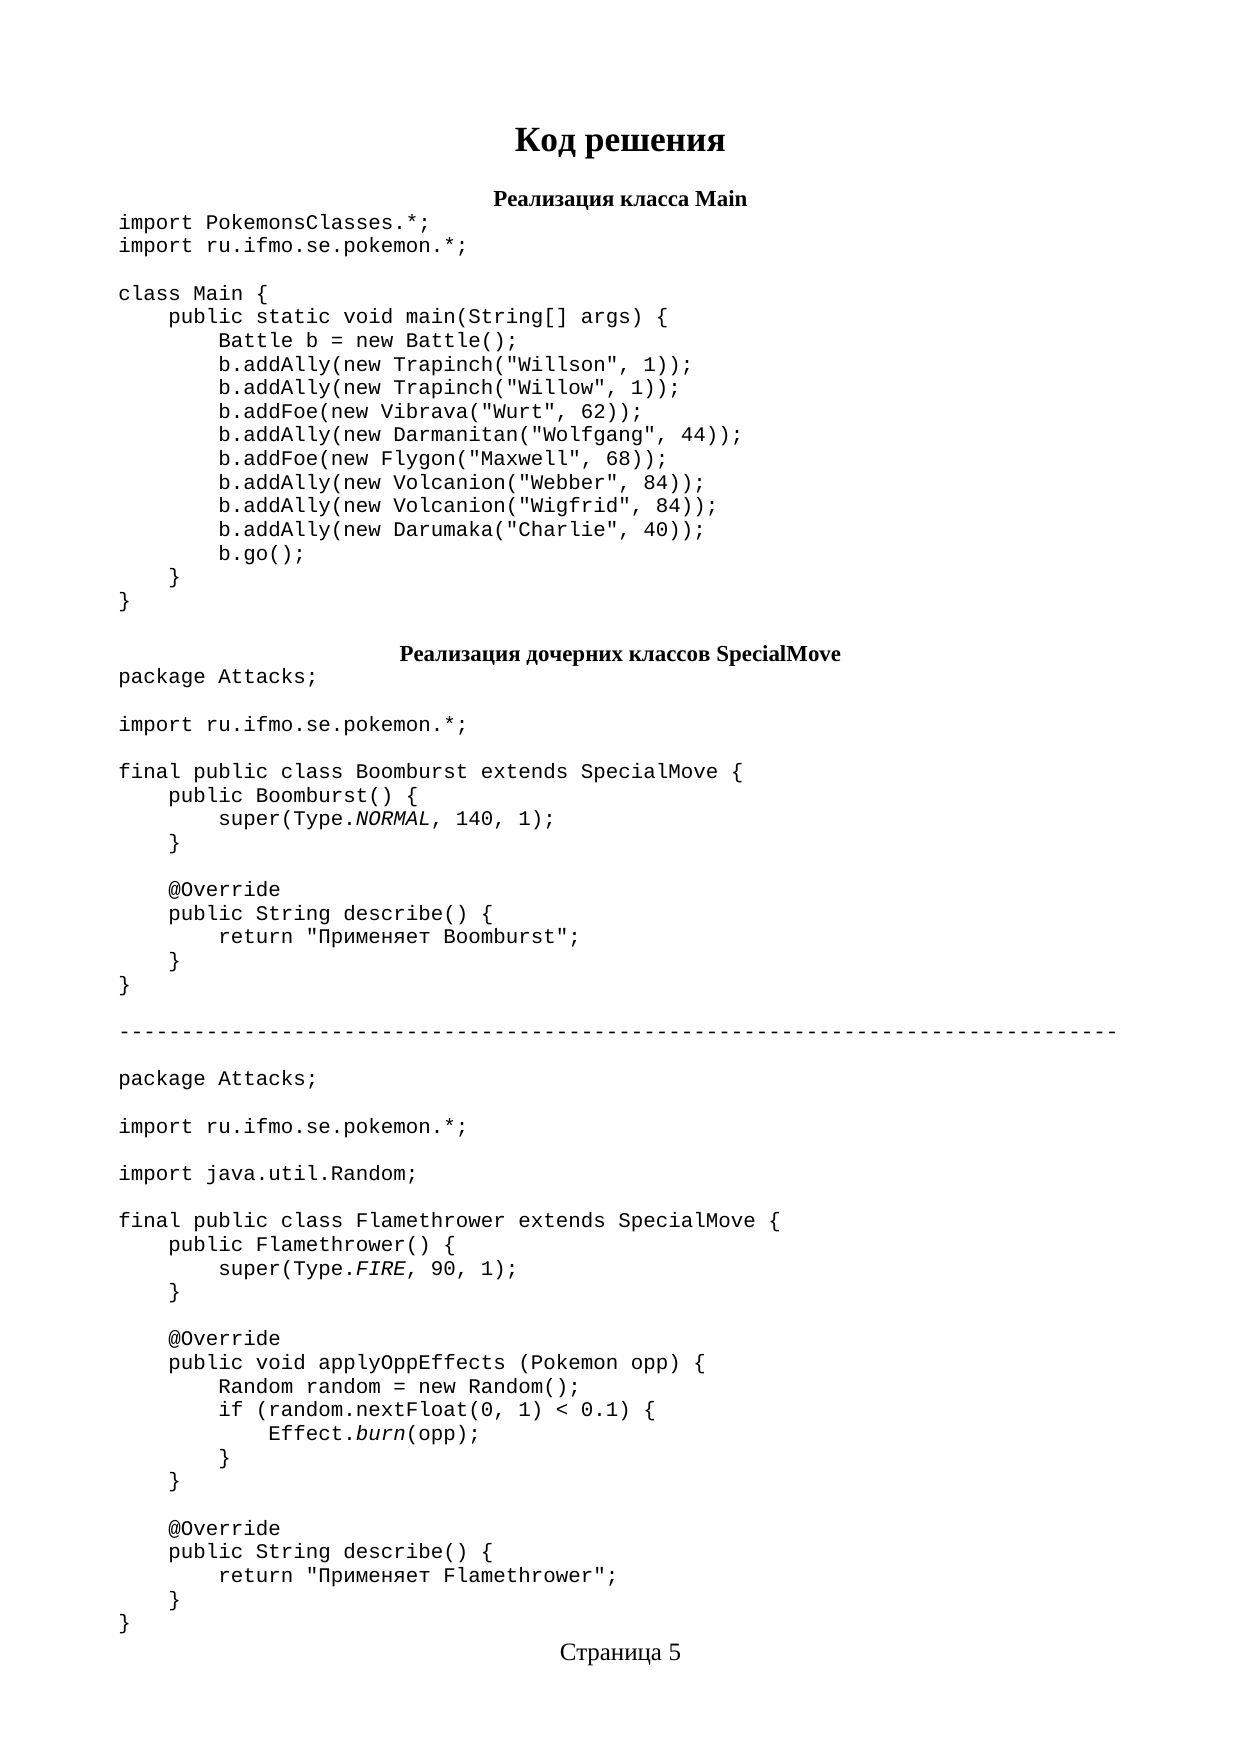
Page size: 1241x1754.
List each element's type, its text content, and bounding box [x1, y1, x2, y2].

text -------------------------------------------------------------------------------- [118, 1021, 1122, 1045]
text package Attacks; import ru.ifmo.se.pokemon.*; import java.util.Random; final public class Flamethrower extends SpecialMove { public Flamethrower() { super(Type.FIRE, 90, 1); } @Override public void applyOppEffects (Pokemon opp) { Random random = new Random(); if (random.nextFloat(0, 1) < 0.1) { Effect.burn(opp); } } @Override public String describe() { return "Применяет Flamethrower"; } } [118, 1068, 1122, 1636]
text package Attacks; import ru.ifmo.se.pokemon.*; final public class Boomburst extends SpecialMove { public Boomburst() { super(Type.NORMAL, 140, 1); } @Override public String describe() { return "Применяет Boomburst"; } } [118, 666, 1122, 997]
text Код решения [118, 118, 1122, 159]
text import PokemonsClasses.*; import ru.ifmo.se.pokemon.*; class Main { public static void main(String[] args) { Battle b = new Battle(); b.addAlly(new Trapinch("Willson", 1)); b.addAlly(new Trapinch("Willow", 1)); b.addFoe(new Vibrava("Wurt", 62)); b.addAlly(new Darmanitan("Wolfgang", 44)); b.addFoe(new Flygon("Maxwell", 68)); b.addAlly(new Volcanion("Webber", 84)); b.addAlly(new Volcanion("Wigfrid", 84)); b.addAlly(new Darumaka("Charlie", 40)); b.go(); } } [118, 212, 1122, 614]
text Реализация дочерних классов SpecialMove [118, 640, 1122, 666]
text Реализация класса Main [118, 185, 1122, 212]
